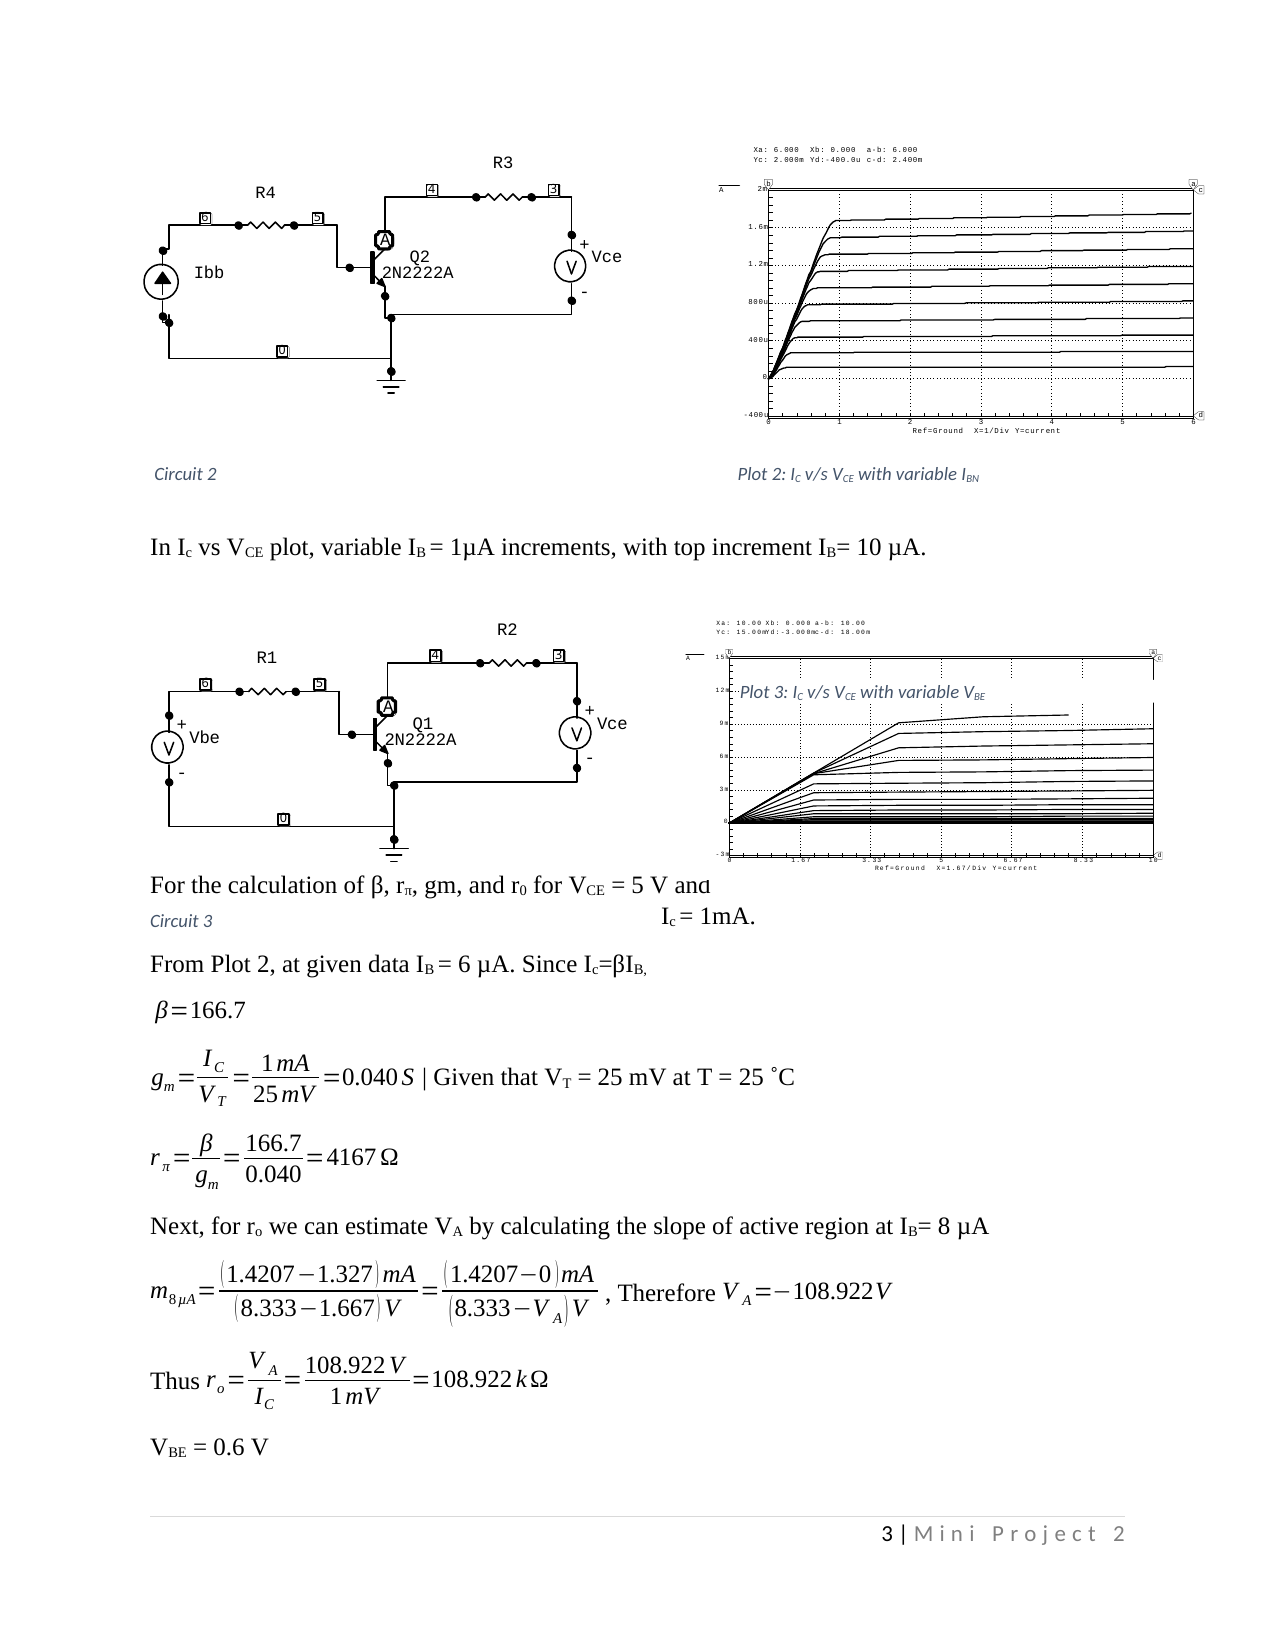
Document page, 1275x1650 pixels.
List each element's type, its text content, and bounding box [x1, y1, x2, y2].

text From Plot 2, at given data IB = 6 µA. Since Ic=βIB, [150, 949, 1125, 978]
text , Therefore [150, 1259, 1125, 1328]
text In Ic vs VCE plot, variable IB = 1µA increments, with top increment IB= 10 µA. [150, 532, 1125, 560]
text | Given that VT = 25 mV at T = 25 ˚C [150, 1044, 1125, 1111]
text Thus [150, 1347, 1125, 1413]
text For the calculation of β, rπ, gm, and r0 for VCE = 5 V and Ic = 1mA. [150, 770, 1125, 930]
text Next, for ro we can estimate VA by calculating the slope of active region at IB= 8 µA [150, 1211, 1125, 1240]
text VBE = 0.6 V [150, 1432, 1125, 1461]
